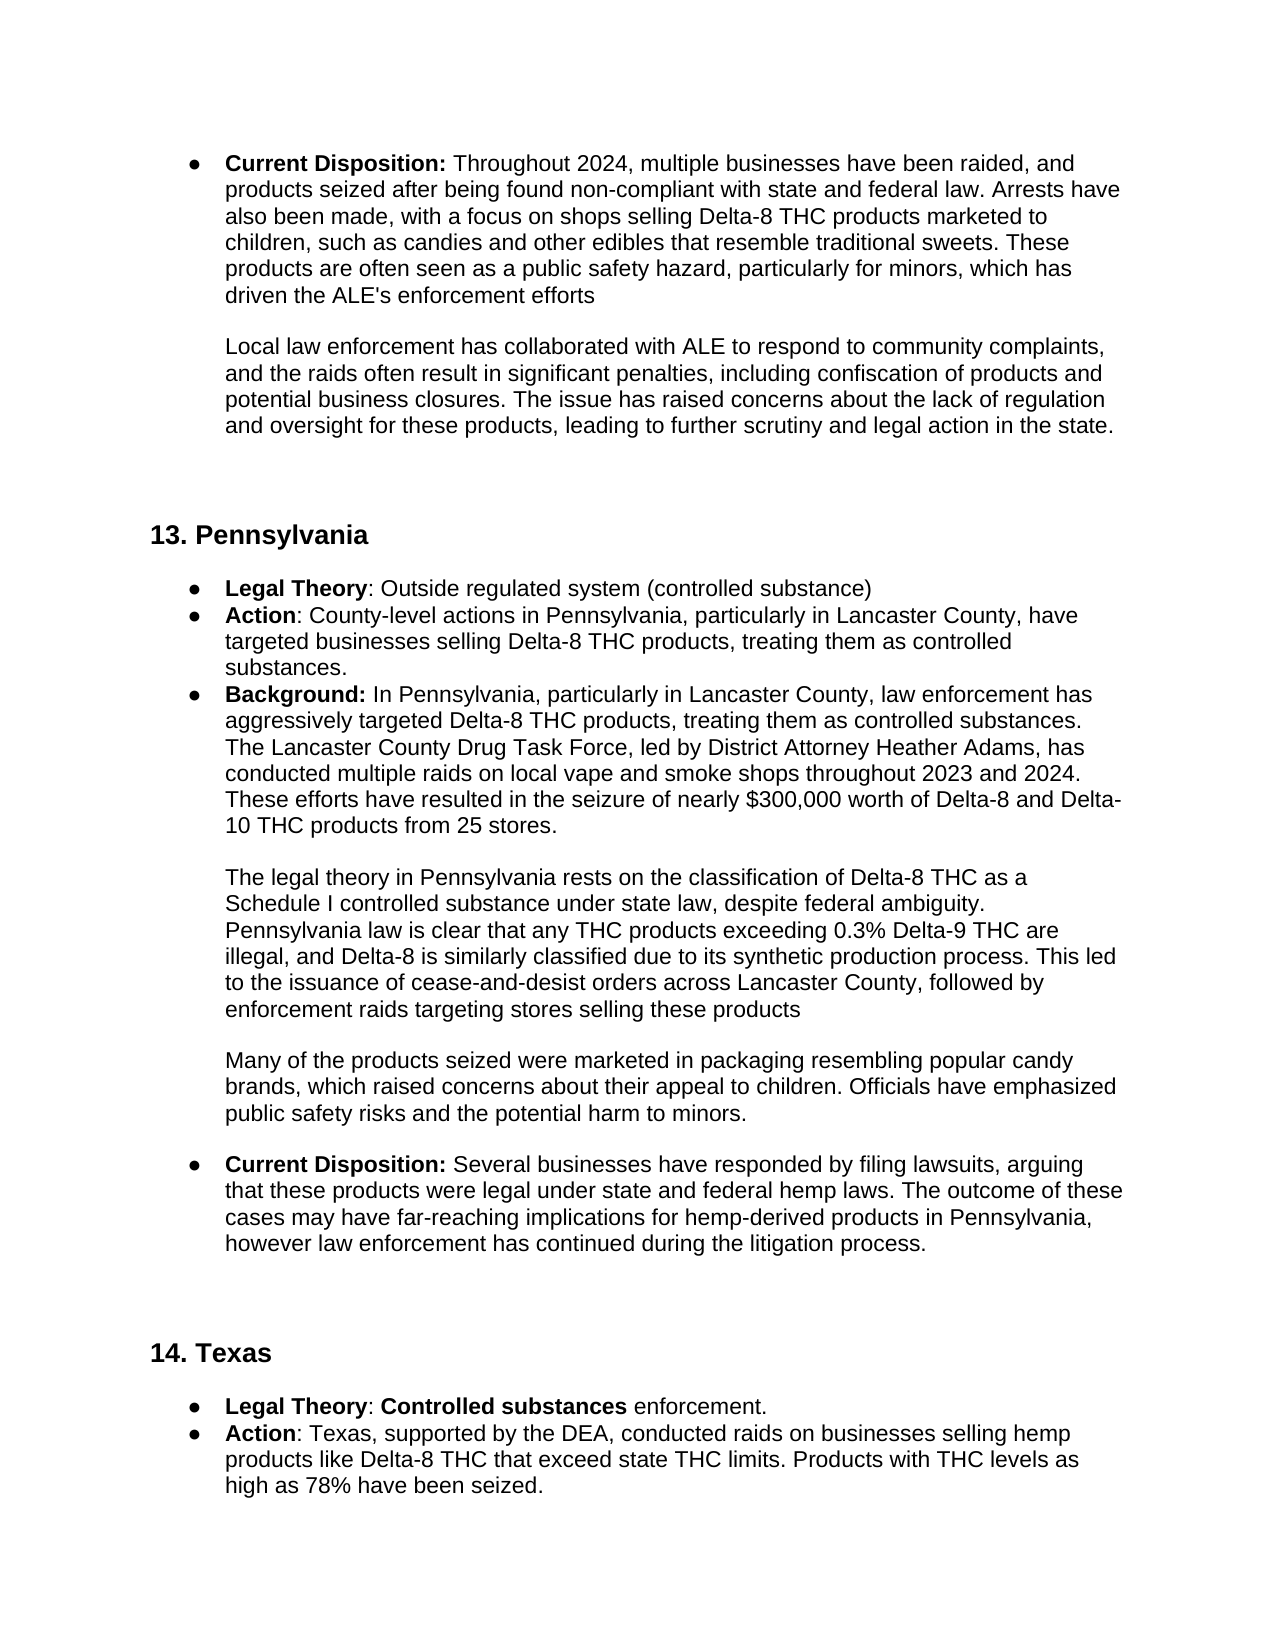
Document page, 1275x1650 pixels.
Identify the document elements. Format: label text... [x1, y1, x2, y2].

list Background: In Pennsylvania, particularly in Lancaster County, law enforcement has aggressively targeted Delta-8 THC products, treating them as controlled substances. The Lancaster County Drug Task Force, led by District Attorney Heather Adams, has conducted multiple raids on local vape and smoke shops throughout 2023 and 2024. These efforts have resulted in the seizure of nearly $300,000 worth of Delta-8 and Delta-10 THC products from 25 stores​. [187, 681, 1125, 839]
text Local law enforcement has collaborated with ALE to respond to community complaints, and the raids often result in significant penalties, including confiscation of products and potential business closures. The issue has raised concerns about the lack of regulation and oversight for these products, leading to further scrutiny and legal action in the state. [225, 333, 1125, 438]
list Legal Theory: Outside regulated system (controlled substance) [187, 575, 1125, 602]
list Current Disposition: Several businesses have responded by filing lawsuits, arguing that these products were legal under state and federal hemp laws. The outcome of these cases may have far-reaching implications for hemp-derived products in Pennsylvania, however law enforcement has continued during the litigation process. [187, 1151, 1125, 1256]
list Current Disposition: Throughout 2024, multiple businesses have been raided, and products seized after being found non-compliant with state and federal law. Arrests have also been made, with a focus on shops selling Delta-8 THC products marketed to children, such as candies and other edibles that resemble traditional sweets. These products are often seen as a public safety hazard, particularly for minors, which has driven the ALE's enforcement efforts [187, 150, 1125, 308]
text The legal theory in Pennsylvania rests on the classification of Delta-8 THC as a Schedule I controlled substance under state law, despite federal ambiguity. Pennsylvania law is clear that any THC products exceeding 0.3% Delta-9 THC are illegal, and Delta-8 is similarly classified due to its synthetic production process. This led to the issuance of cease-and-desist orders across Lancaster County, followed by enforcement raids targeting stores selling these products​ [225, 864, 1125, 1022]
subtitle 13. Pennsylvania [150, 519, 1125, 550]
subtitle 14. Texas [150, 1337, 1125, 1368]
text Many of the products seized were marketed in packaging resembling popular candy brands, which raised concerns about their appeal to children. Officials have emphasized public safety risks and the potential harm to minors. [225, 1047, 1125, 1126]
list Legal Theory: Controlled substances enforcement. [187, 1393, 1125, 1419]
list Action: Texas, supported by the DEA, conducted raids on businesses selling hemp products like Delta-8 THC that exceed state THC limits. Products with THC levels as high as 78% have been seized​. [187, 1419, 1125, 1499]
list Action: County-level actions in Pennsylvania, particularly in Lancaster County, have targeted businesses selling Delta-8 THC products, treating them as controlled substances​. [187, 602, 1125, 681]
